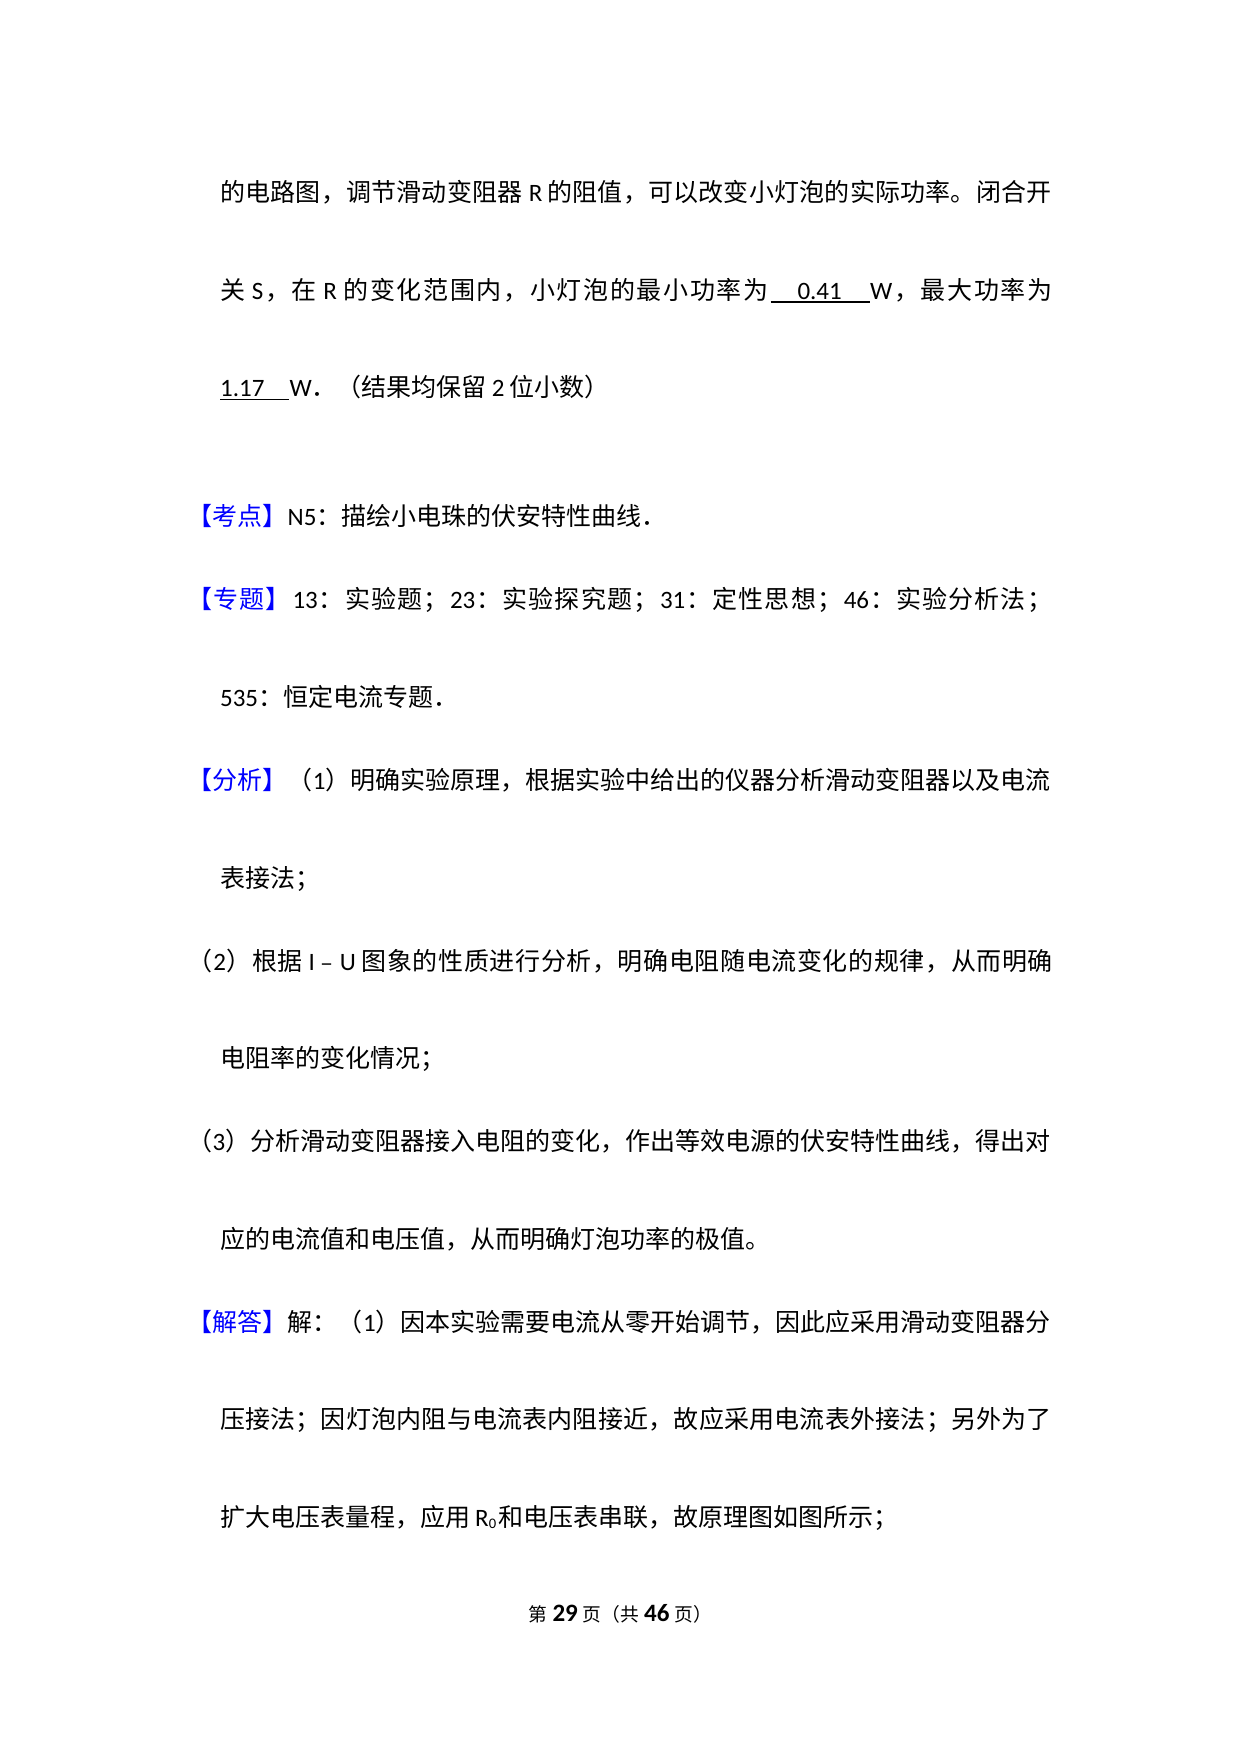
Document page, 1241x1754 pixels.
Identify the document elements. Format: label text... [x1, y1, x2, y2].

text （3）分析滑动变阻器接入电阻的变化，作出等效电源的伏安特性曲线，得出对应的电流值和电压值，从而明确灯泡功率的极值。 [187, 1107, 1053, 1270]
text （3）用另一电源E0（电动势4V，内阻1.00Ω）和题给器材连接成图（b）所示的电路图，调节滑动变阻器R的阻值，可以改变小灯泡的实际功率。闭合开关S，在R的变化范围内，小灯泡的最小功率为 0.41 W，最大功率为 1.17 W．（结果均保留2位小数） [187, 158, 1053, 418]
text 【解答】解：（1）因本实验需要电流从零开始调节，因此应采用滑动变阻器分压接法；因灯泡内阻与电流表内阻接近，故应采用电流表外接法；另外为了扩大电压表量程，应用R0和电压表串联，故原理图如图所示； [187, 1288, 1053, 1548]
text （2）根据I﹣U图象的性质进行分析，明确电阻随电流变化的规律，从而明确电阻率的变化情况； [187, 927, 1053, 1089]
text 【专题】13：实验题；23：实验探究题；31：定性思想；46：实验分析法；535：恒定电流专题． [187, 566, 1053, 728]
text 【考点】N5：描绘小电珠的伏安特性曲线．菁优网版权所有 [187, 482, 1053, 547]
text 【分析】（1）明确实验原理，根据实验中给出的仪器分析滑动变阻器以及电流表接法； [187, 746, 1053, 909]
